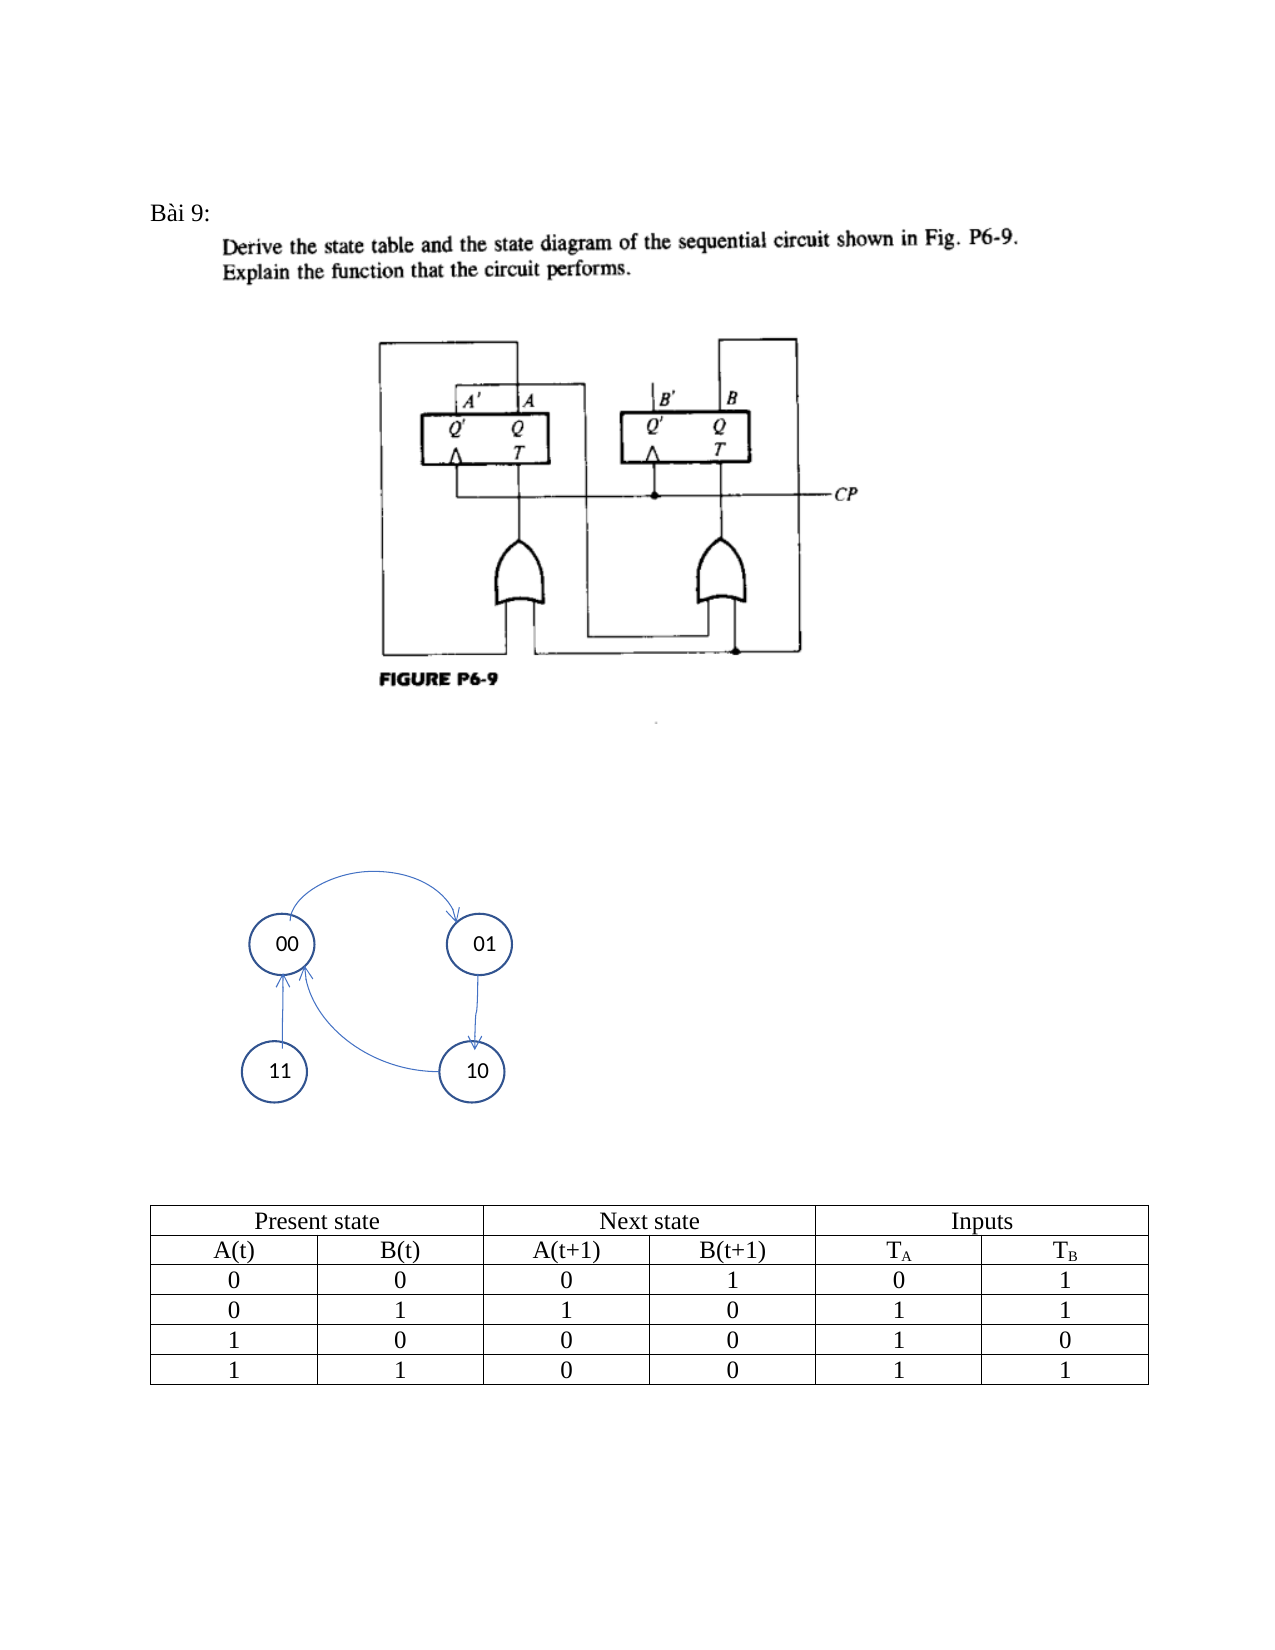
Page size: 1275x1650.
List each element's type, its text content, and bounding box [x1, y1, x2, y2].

table_cell 0 [650, 1325, 815, 1354]
table_cell 0 [650, 1295, 815, 1324]
table_header Present state [151, 1206, 483, 1234]
table_cell A(t+1) [484, 1236, 649, 1264]
table_cell 1 [982, 1355, 1148, 1383]
table_cell 1 [816, 1325, 981, 1354]
table_cell 1 [816, 1355, 981, 1383]
table_header Next state [484, 1206, 815, 1234]
table_cell B(t+1) [650, 1236, 815, 1264]
table_cell TB [982, 1236, 1148, 1264]
table_cell 0 [484, 1265, 649, 1294]
table_cell 1 [318, 1355, 483, 1383]
table_cell 0 [318, 1265, 483, 1294]
table_cell 1 [982, 1265, 1148, 1294]
picture [218, 226, 1078, 729]
table_cell A(t) [151, 1236, 317, 1264]
table_cell 0 [650, 1355, 815, 1383]
table_cell B(t) [318, 1236, 483, 1264]
table_cell 0 [151, 1265, 317, 1294]
table_cell 1 [151, 1325, 317, 1354]
table_cell 0 [318, 1325, 483, 1354]
table_cell 0 [982, 1325, 1148, 1354]
table_cell 0 [816, 1265, 981, 1294]
table_cell 1 [816, 1295, 981, 1324]
table_cell 1 [650, 1265, 815, 1294]
table_cell TA [816, 1236, 981, 1264]
table_cell 0 [484, 1325, 649, 1354]
table_cell 1 [151, 1355, 317, 1383]
table_header Inputs [816, 1206, 1148, 1234]
table_cell 1 [982, 1295, 1148, 1324]
table_cell 1 [484, 1295, 649, 1324]
table_cell 1 [318, 1295, 483, 1324]
table_cell 0 [484, 1355, 649, 1383]
table_cell 0 [151, 1295, 317, 1324]
text Bài 9: [150, 198, 1125, 226]
